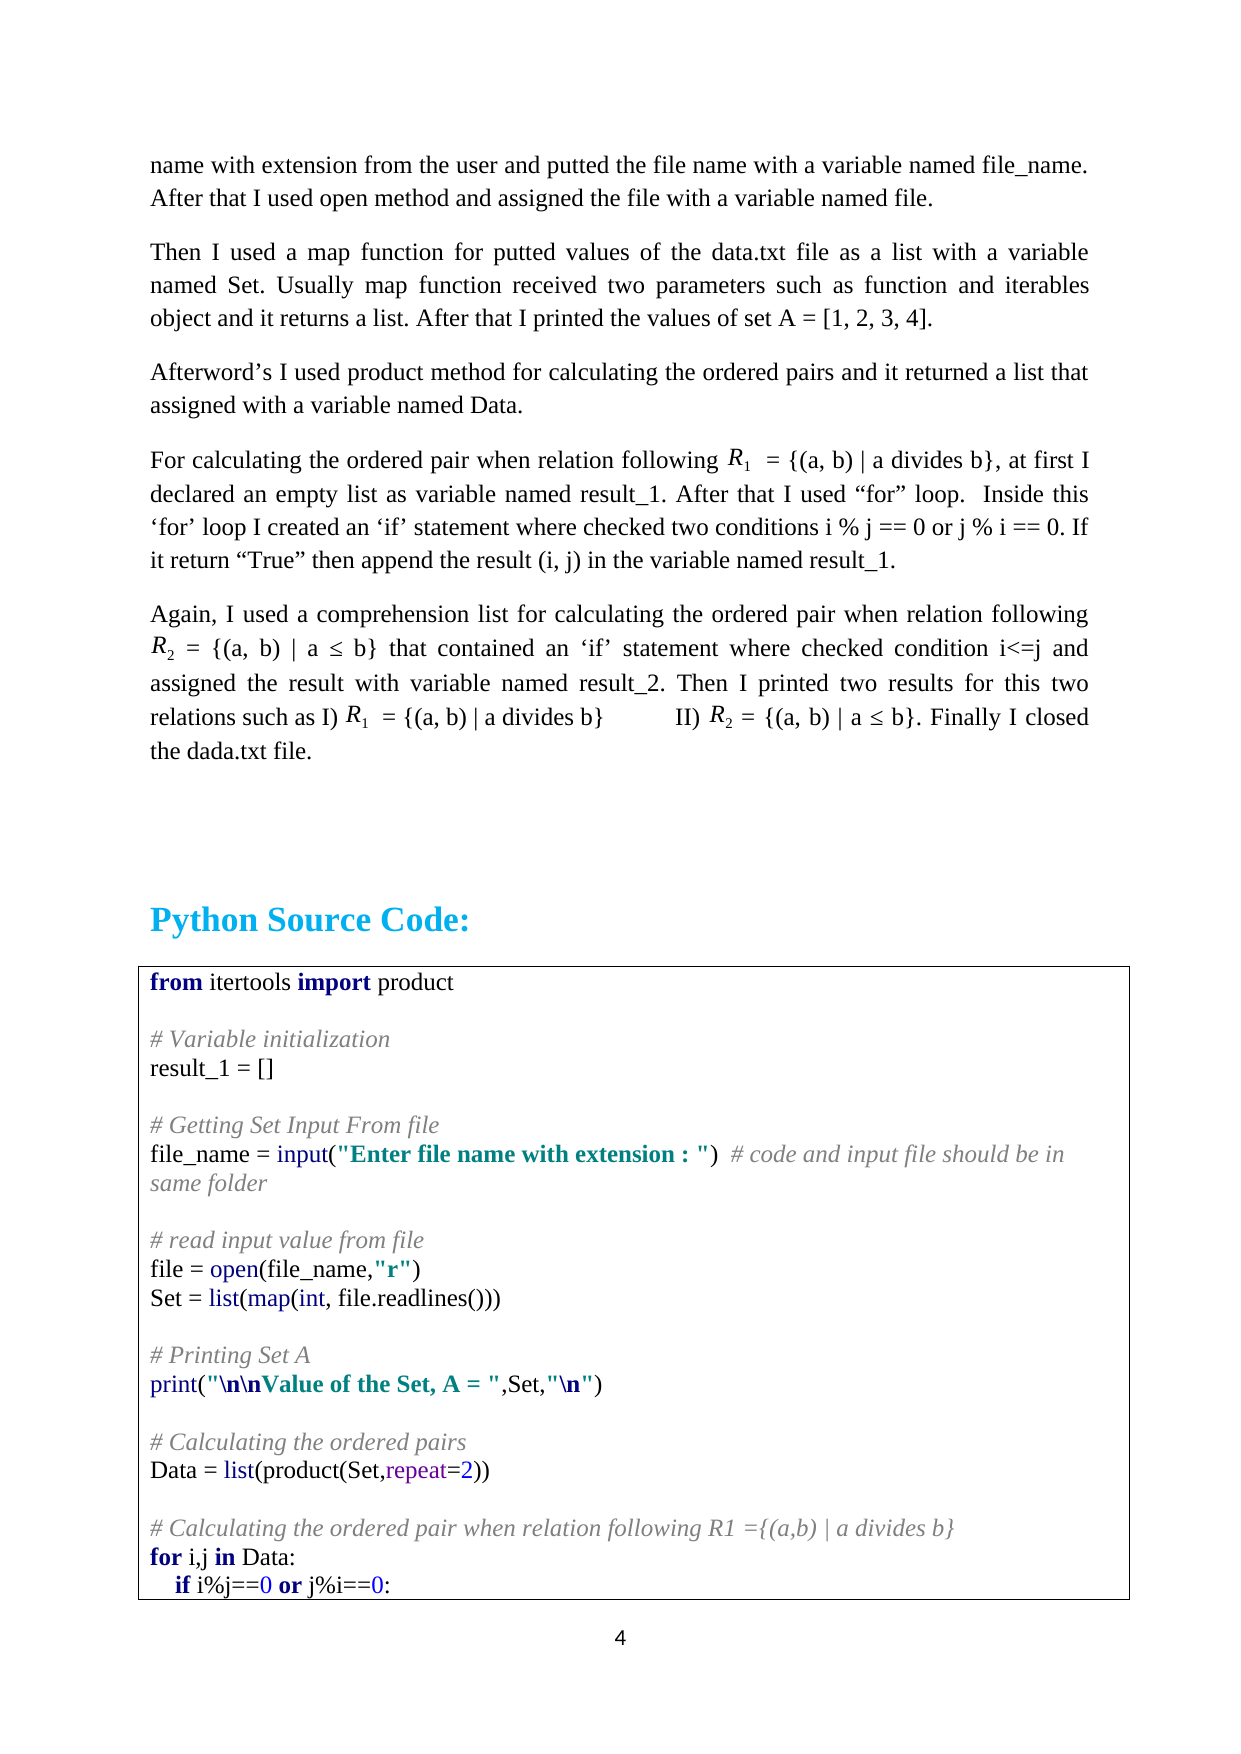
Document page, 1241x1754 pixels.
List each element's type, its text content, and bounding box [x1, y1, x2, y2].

text Again, I used a comprehension list for calculating the ordered pair when relation following = {(a, b) | a ≤ b} that contained an ‘if’ statement where checked condition i<=j and assigned the result with variable named result_2. Then I printed two results for this two relations such as I) = {(a, b) | a divides b} II) = {(a, b) | a ≤ b}. Finally I closed the dada.txt file. [150, 599, 1090, 765]
text For calculating the ordered pair when relation following = {(a, b) | a divides b}, at first I declared an empty list as variable named result_1. After that I used “for” loop. Inside this ‘for’ loop I created an ‘if’ statement where checked two conditions i % j == 0 or j % i == 0. If it return “True” then append the result (i, j) in the variable named result_1. [150, 444, 1090, 574]
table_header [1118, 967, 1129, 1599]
text Then I used a map function for putted values of the data.txt file as a list with a variable named Set. Usually map function received two parameters such as function and iterables object and it returns a list. After that I printed the values of set A = [1, 2, 3, 4]. [150, 237, 1090, 332]
text Python Source Code: [150, 898, 1090, 939]
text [150, 150, 1090, 212]
text Afterword’s I used product method for calculating the ordered pairs and it returned a list that assigned with a variable named Data. [150, 357, 1090, 418]
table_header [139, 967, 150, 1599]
